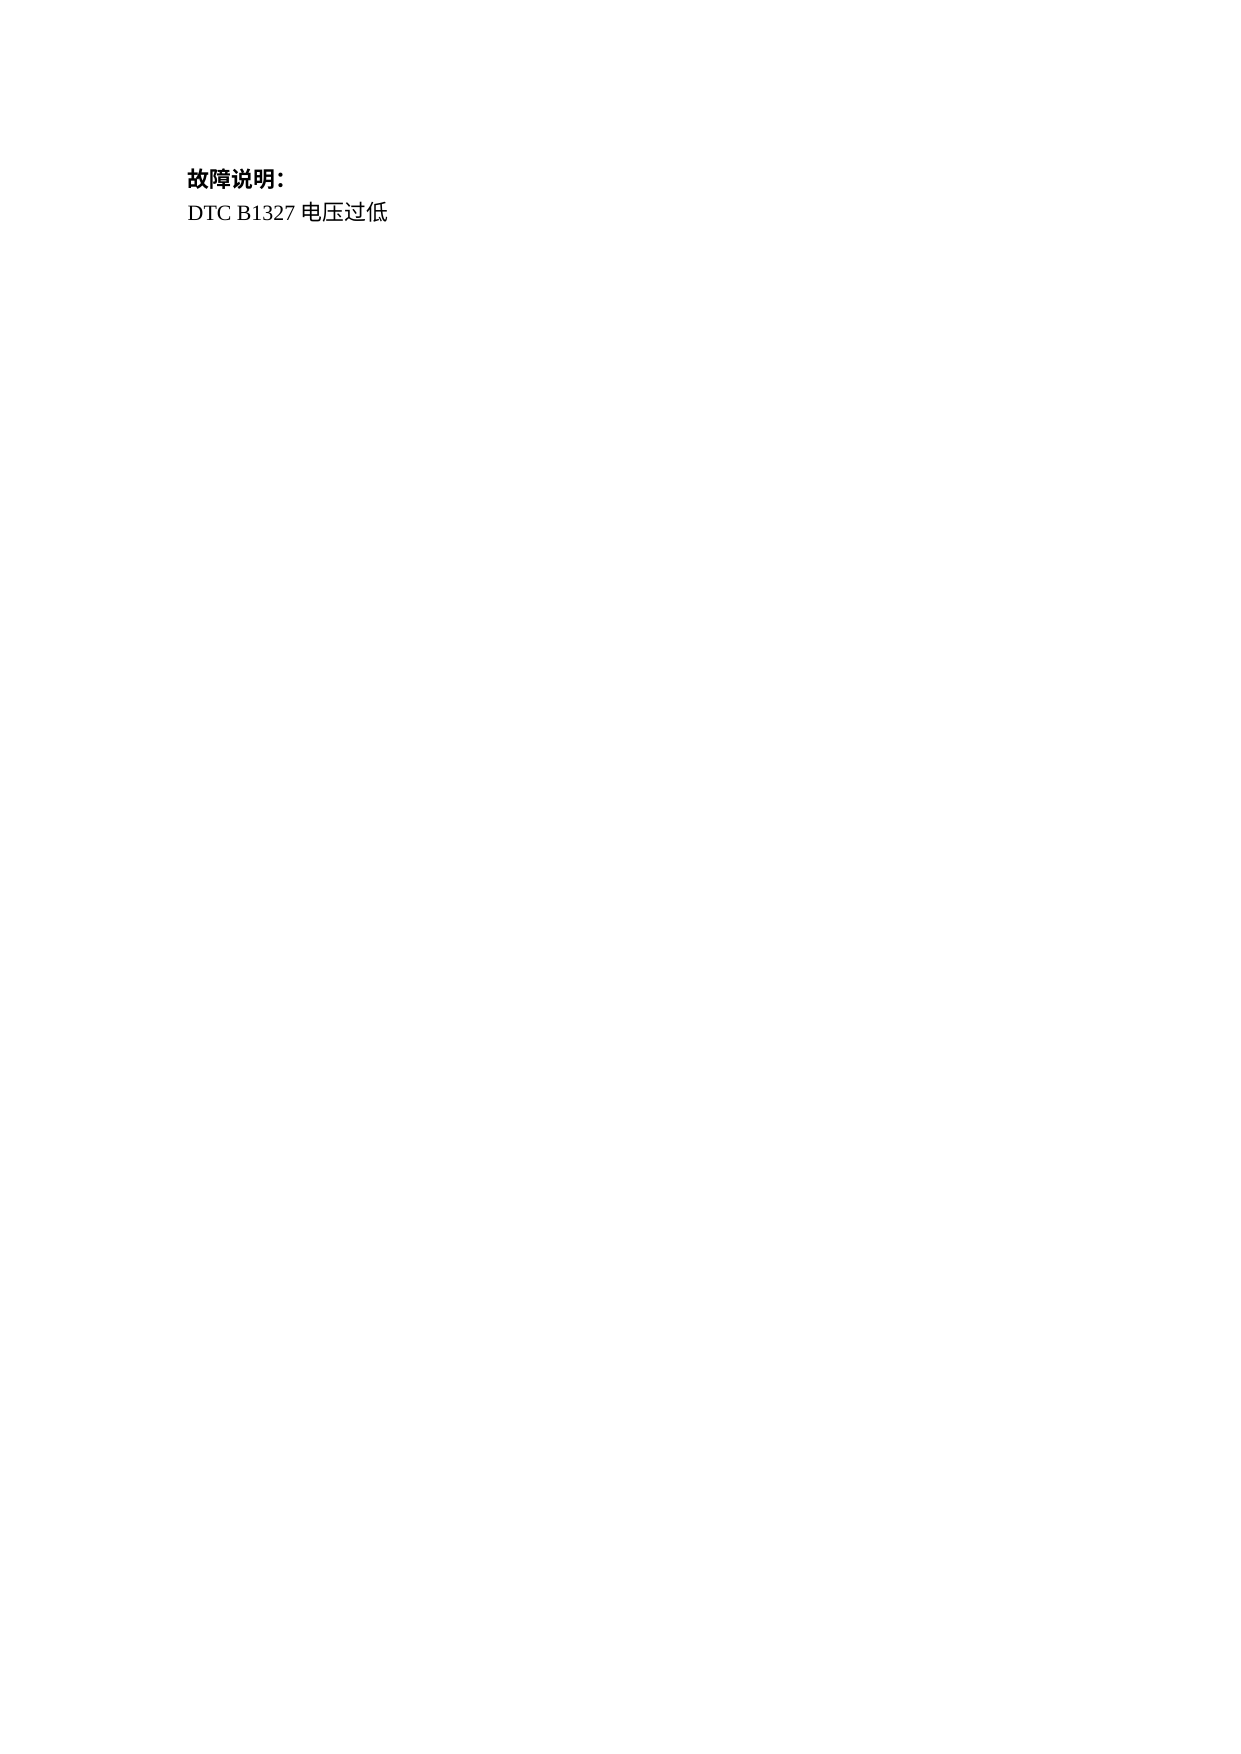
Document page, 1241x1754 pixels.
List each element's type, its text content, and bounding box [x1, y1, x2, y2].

text 故障说明： [187, 162, 1053, 194]
text DTC B1327 电压过低 [187, 194, 1053, 227]
